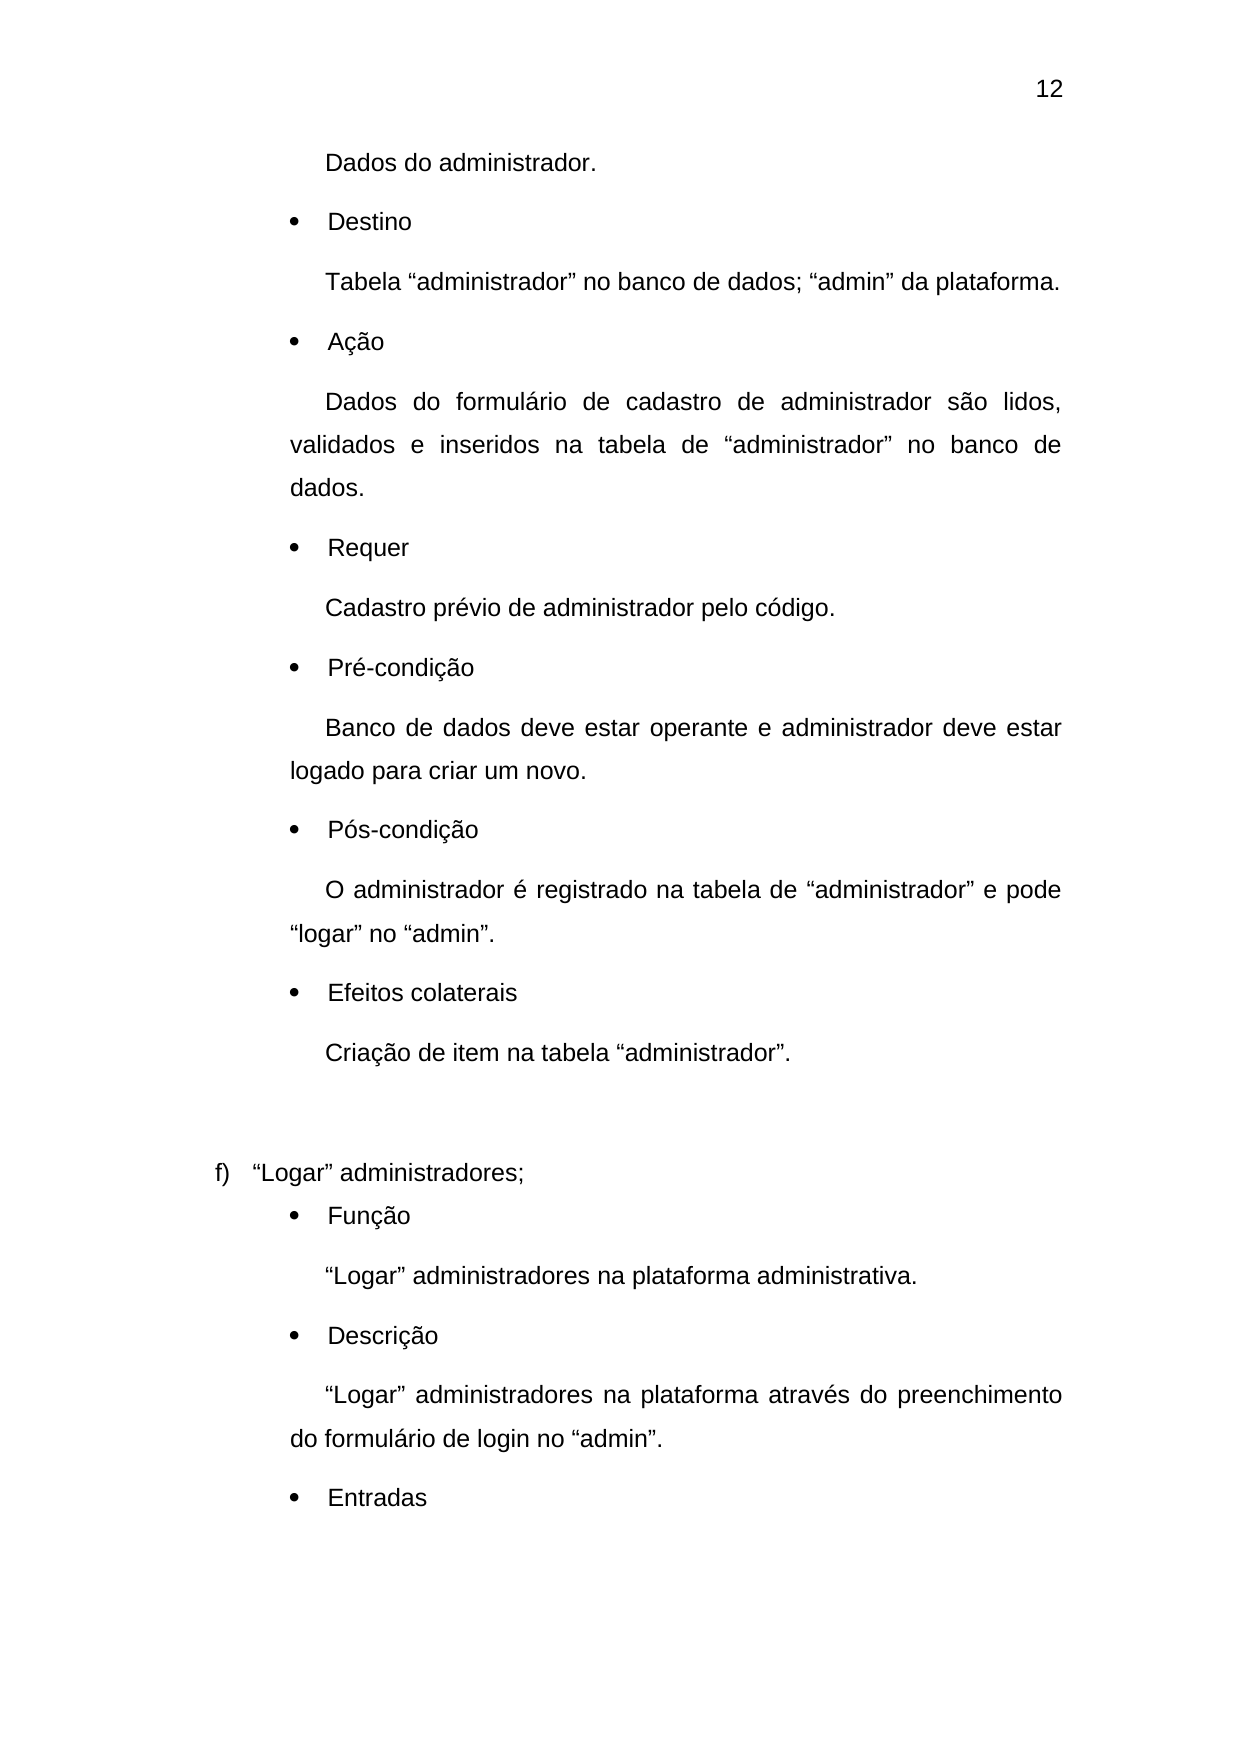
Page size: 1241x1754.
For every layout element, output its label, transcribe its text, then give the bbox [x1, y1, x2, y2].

text Dados do administrador. [325, 148, 1063, 176]
list Requer [290, 533, 1063, 562]
text Banco de dados deve estar operante e administrador deve estar logado para criar um novo. [290, 713, 1063, 784]
list Entradas [290, 1483, 1063, 1512]
text Tabela “administrador” no banco de dados; “admin” da plataforma. [290, 267, 1063, 296]
list Função [290, 1201, 1063, 1230]
list Descrição [290, 1321, 1063, 1349]
text Cadastro prévio de administrador pelo código. [290, 593, 1063, 622]
list “Logar” administradores; [215, 1158, 1063, 1187]
text Dados do formulário de cadastro de administrador são lidos, validados e inseridos na tabela de “administrador” no banco de dados. [290, 387, 1063, 502]
list Pós-condição [290, 816, 1063, 844]
list Ação [290, 327, 1063, 356]
text “Logar” administradores na plataforma através do preenchimento do formulário de login no “admin”. [290, 1381, 1063, 1452]
list Pré-condição [290, 653, 1063, 682]
list Efeitos colaterais [290, 978, 1063, 1007]
text “Logar” administradores na plataforma administrativa. [290, 1261, 1063, 1289]
text O administrador é registrado na tabela de “administrador” e pode “logar” no “admin”. [290, 875, 1063, 947]
list Destino [290, 207, 1063, 236]
text Criação de item na tabela “administrador”. [325, 1038, 1063, 1067]
